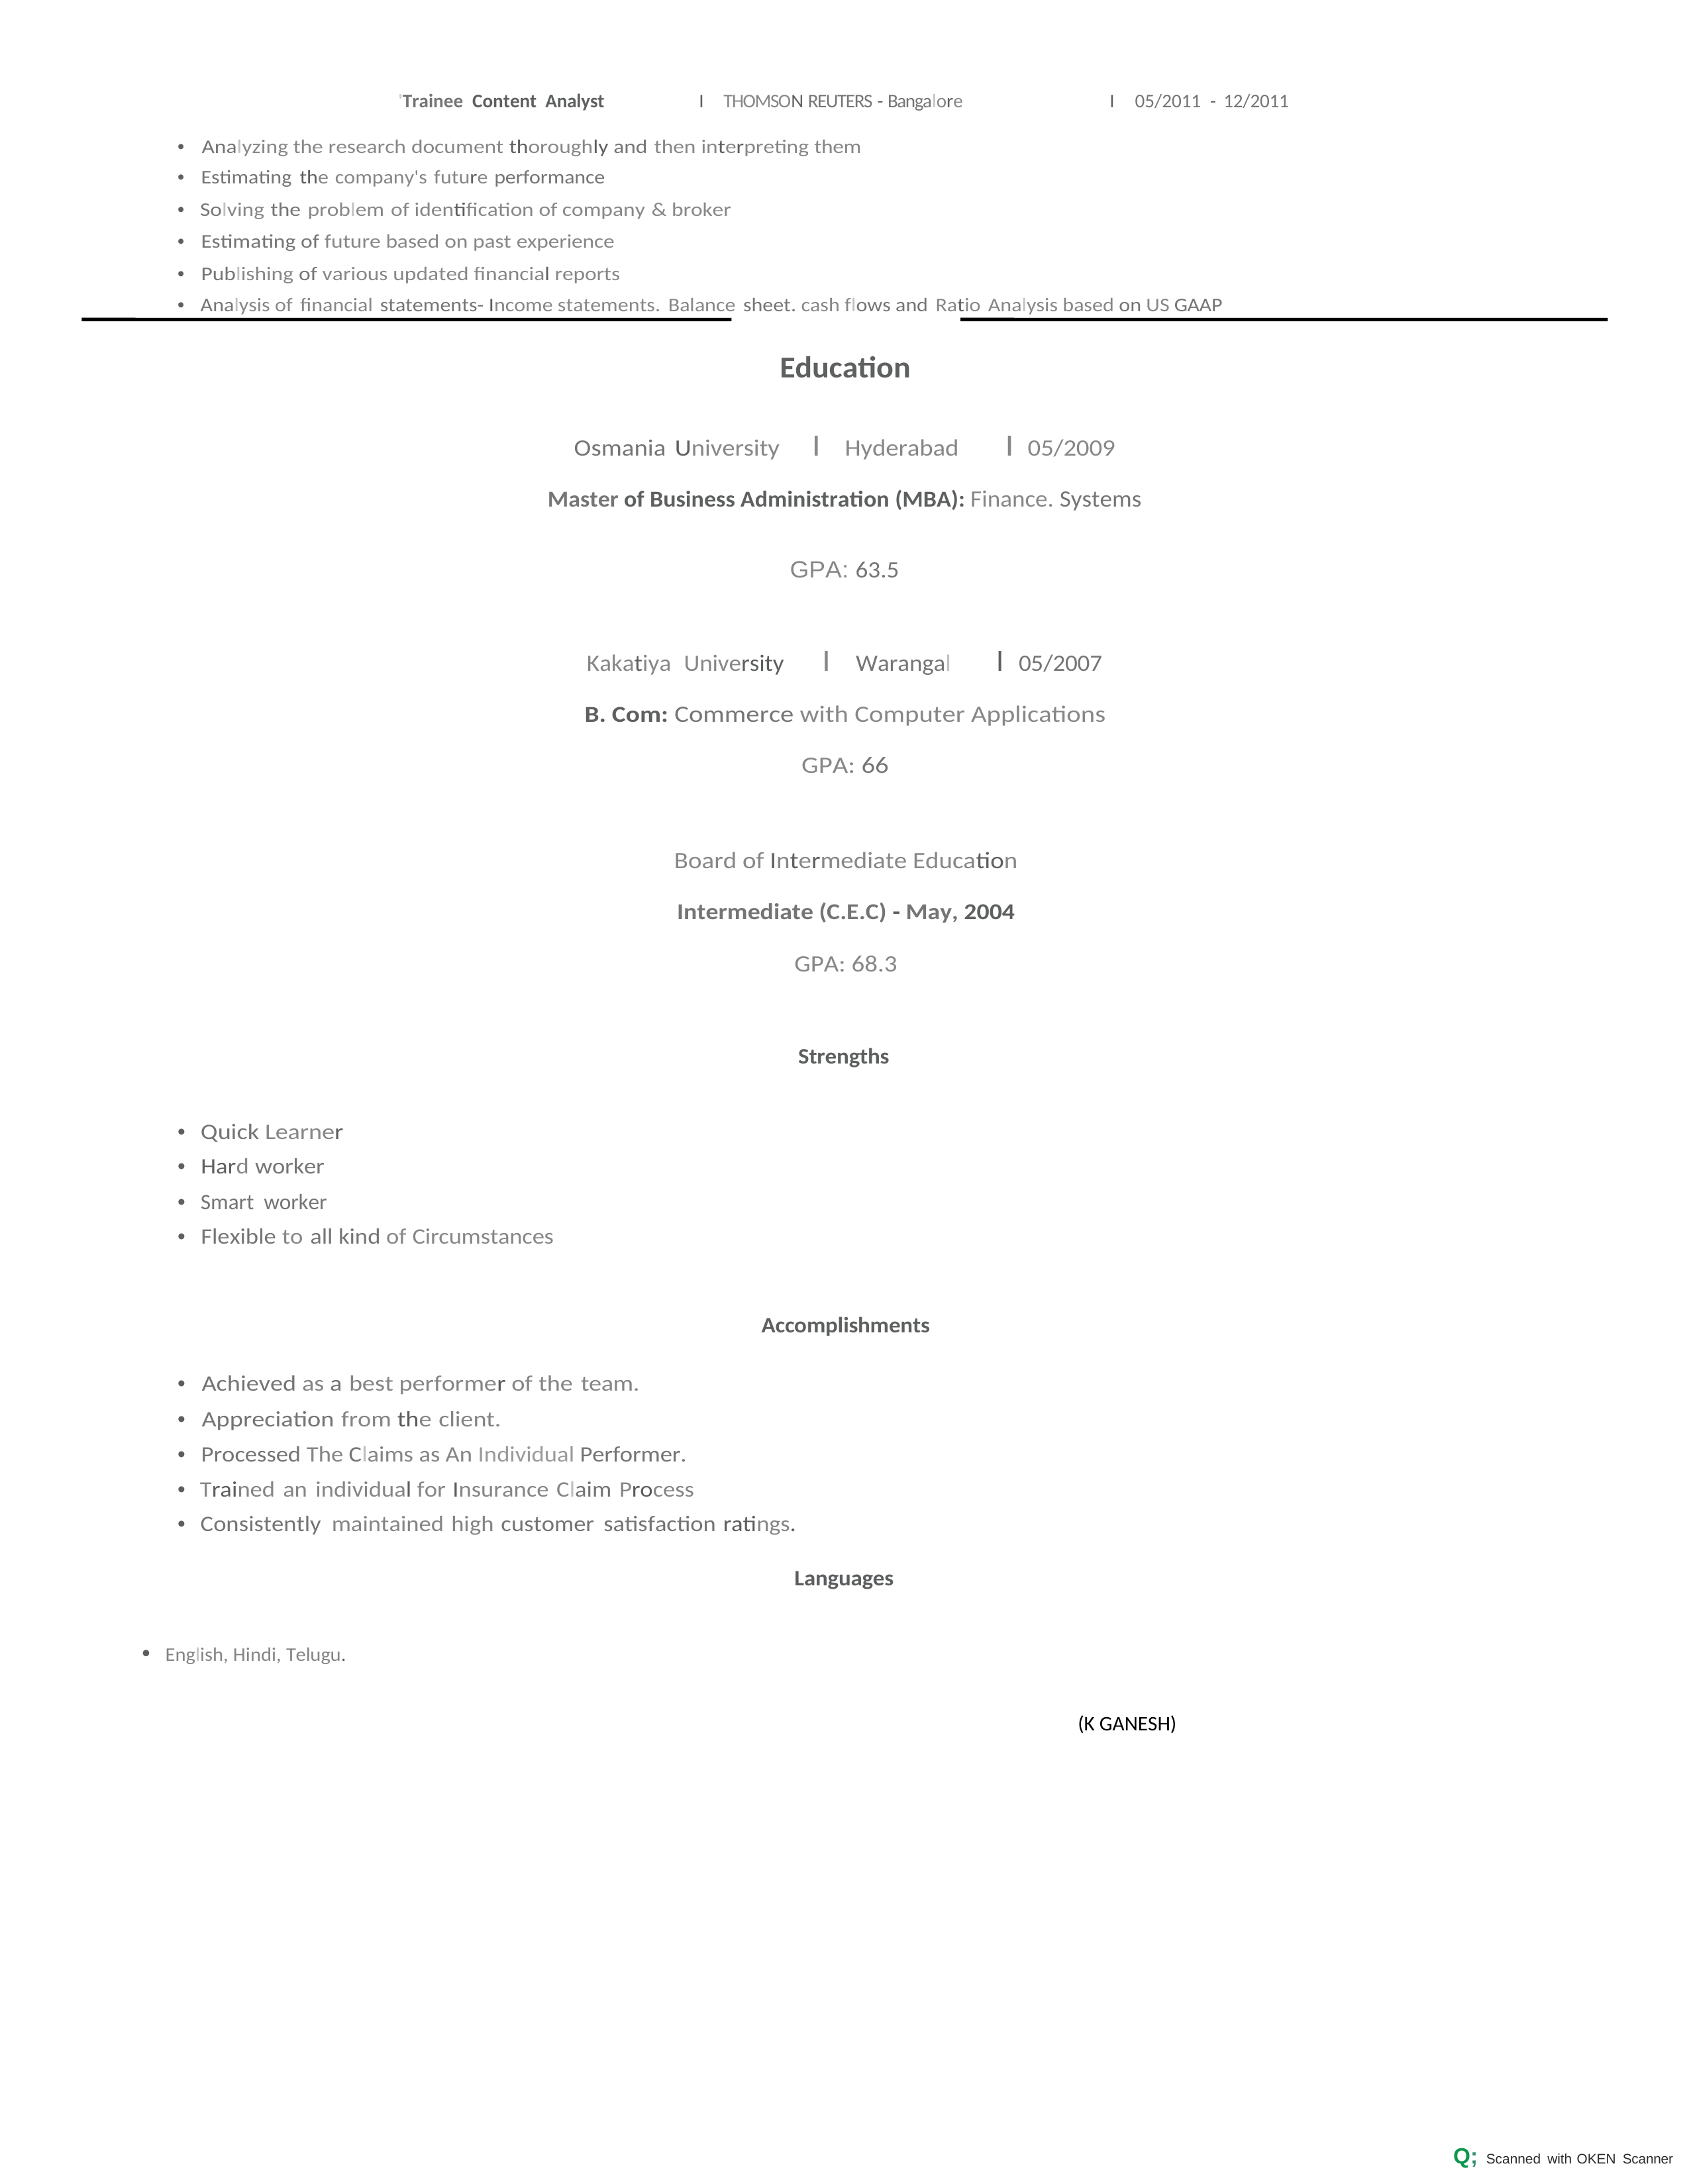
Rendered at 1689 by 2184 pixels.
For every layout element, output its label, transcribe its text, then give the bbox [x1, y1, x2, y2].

text 'Trainee Content Analyst I THOMSON REUTERS - Bangalore I 05/2011 - 12/2011 [134, 89, 1553, 112]
subtitle Languages [137, 1564, 1551, 1591]
text Osmania University I Hyderabad I 05/2009 [134, 426, 1555, 464]
list Quick Learner [178, 1118, 1555, 1144]
list Flexible to all kind of Circumstances [178, 1222, 1555, 1249]
list Smart worker [178, 1188, 1555, 1215]
text B. Com: Commerce with Computer Applications GPA: 66 [568, 699, 1122, 779]
list Appreciation from the client. [178, 1405, 1555, 1432]
list Hard worker [178, 1152, 1555, 1179]
text (K GANESH) [134, 1711, 1555, 1736]
list Consistently maintained high customer satisfaction ratings. [178, 1511, 1555, 1537]
list Estimating of future based on past experience [178, 229, 1555, 253]
list Analysis of financial statements- Income statements. Balance sheet. cash flows and Ratio Analysis based on US GAAP [178, 293, 1502, 316]
list Estimating the company's future performance [178, 165, 1555, 189]
list Achieved as a best performer of the team. [178, 1369, 1555, 1397]
list Analyzing the research document thoroughly and then interpreting them [178, 134, 1555, 158]
list Processed The Claims as An Individual Performer. [178, 1440, 1555, 1467]
list Trained an individual for Insurance Claim Process [178, 1475, 1555, 1503]
text Master of Business Administration (MBA): Finance. Systems [503, 484, 1185, 513]
text GPA: 63.5 [503, 555, 1185, 583]
list English, Hindi, Telugu. [142, 1639, 1555, 1666]
text Kakatiya University I Warangal I 05/2007 [134, 641, 1555, 679]
subtitle Accomplishments [137, 1311, 1554, 1338]
subtitle Education [137, 348, 1553, 385]
subtitle Strengths [137, 1042, 1550, 1069]
text Board of Intermediate Education Intermediate (C.E.C) - May, 2004 GPA: 68.3 [659, 846, 1032, 978]
list Solving the problem of identification of company & broker [178, 197, 1555, 221]
list Publishing of various updated financial reports [178, 262, 1555, 285]
